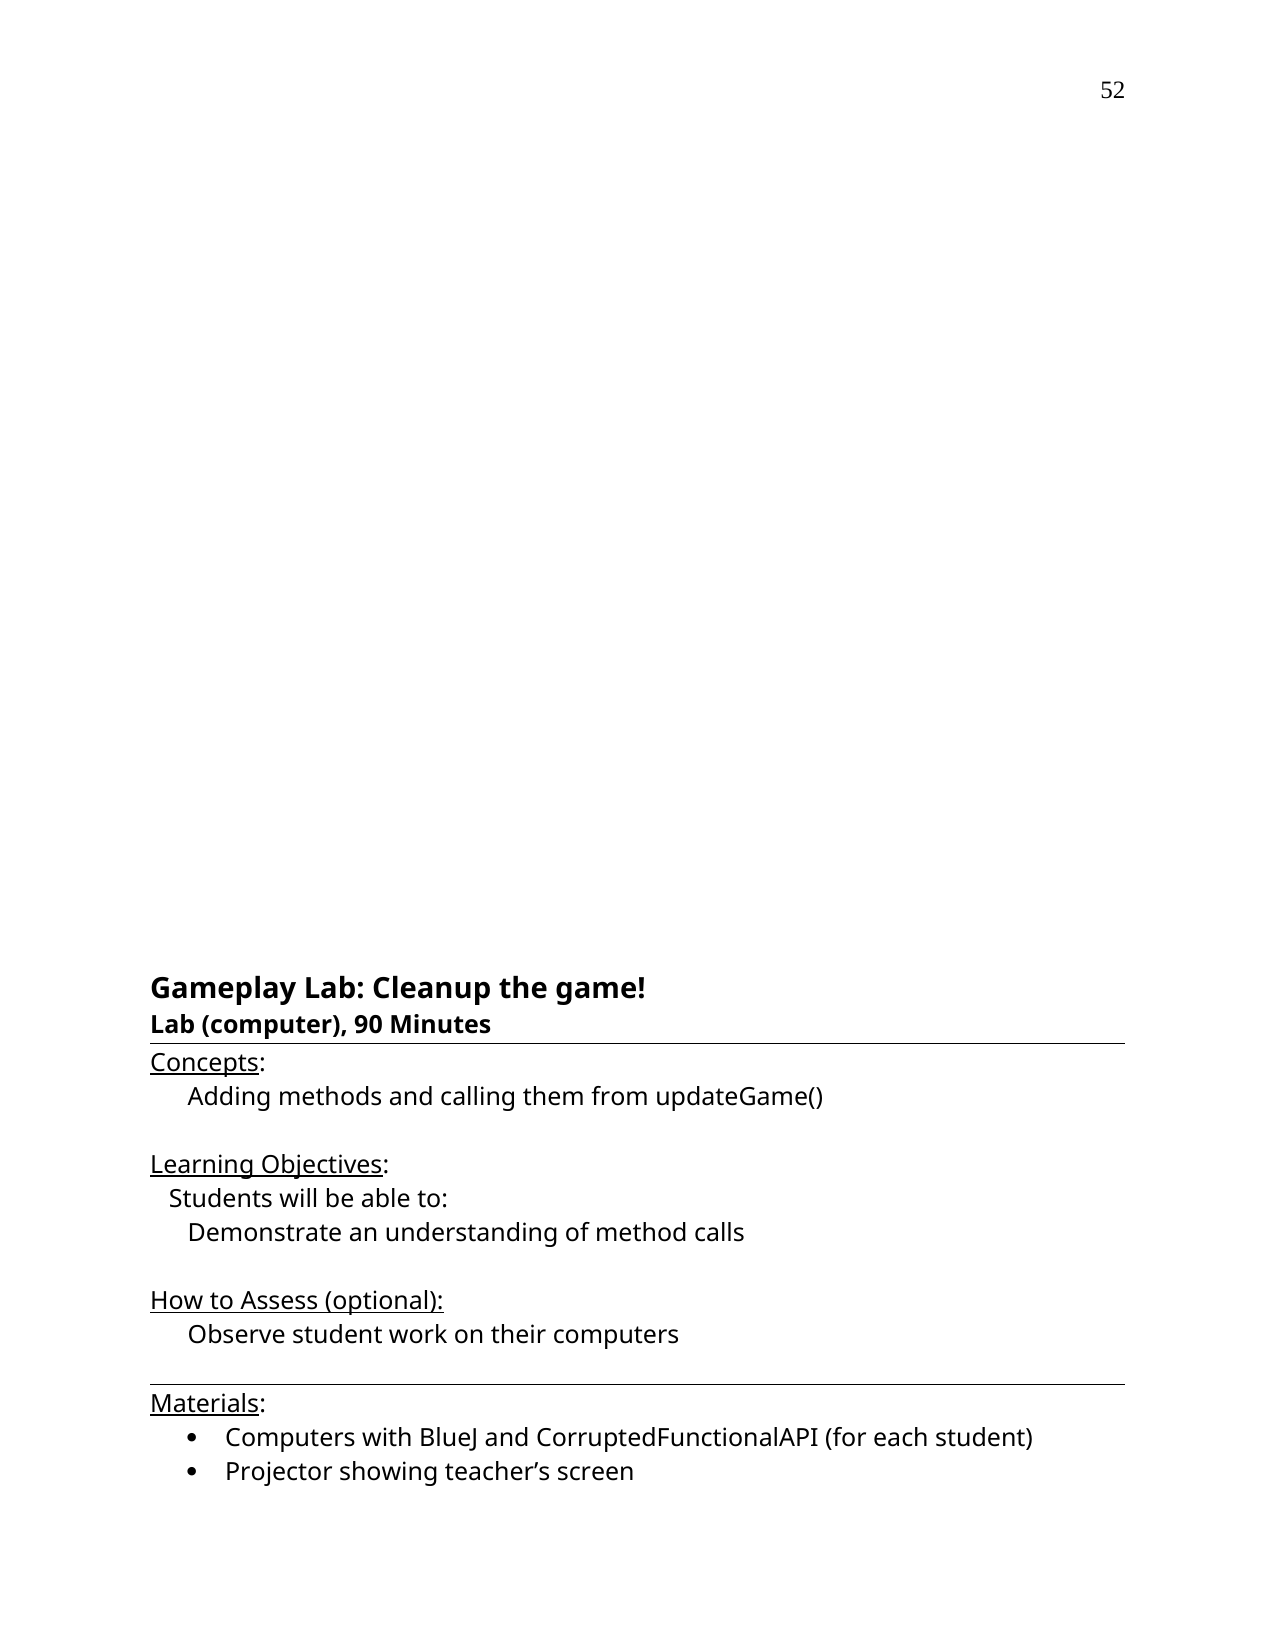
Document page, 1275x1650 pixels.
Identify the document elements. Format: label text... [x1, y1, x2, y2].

text Lab (computer), 90 Minutes [150, 1007, 1125, 1043]
text Concepts: [150, 1044, 1125, 1078]
text Adding methods and calling them from updateGame() [187, 1078, 1125, 1112]
text Learning Objectives: [150, 1147, 1125, 1181]
text Observe student work on their computers [150, 1317, 1125, 1351]
list Computers with BlueJ and CorruptedFunctionalAPI (for each student) [187, 1419, 1125, 1453]
text Students will be able to: [169, 1181, 1125, 1215]
text Materials: [150, 1385, 1125, 1419]
text Demonstrate an understanding of method calls [150, 1215, 1125, 1249]
subtitle Gameplay Lab: Cleanup the game! [150, 967, 1125, 1007]
list Projector showing teacher’s screen [187, 1453, 1125, 1487]
text How to Assess (optional): [150, 1283, 1125, 1317]
